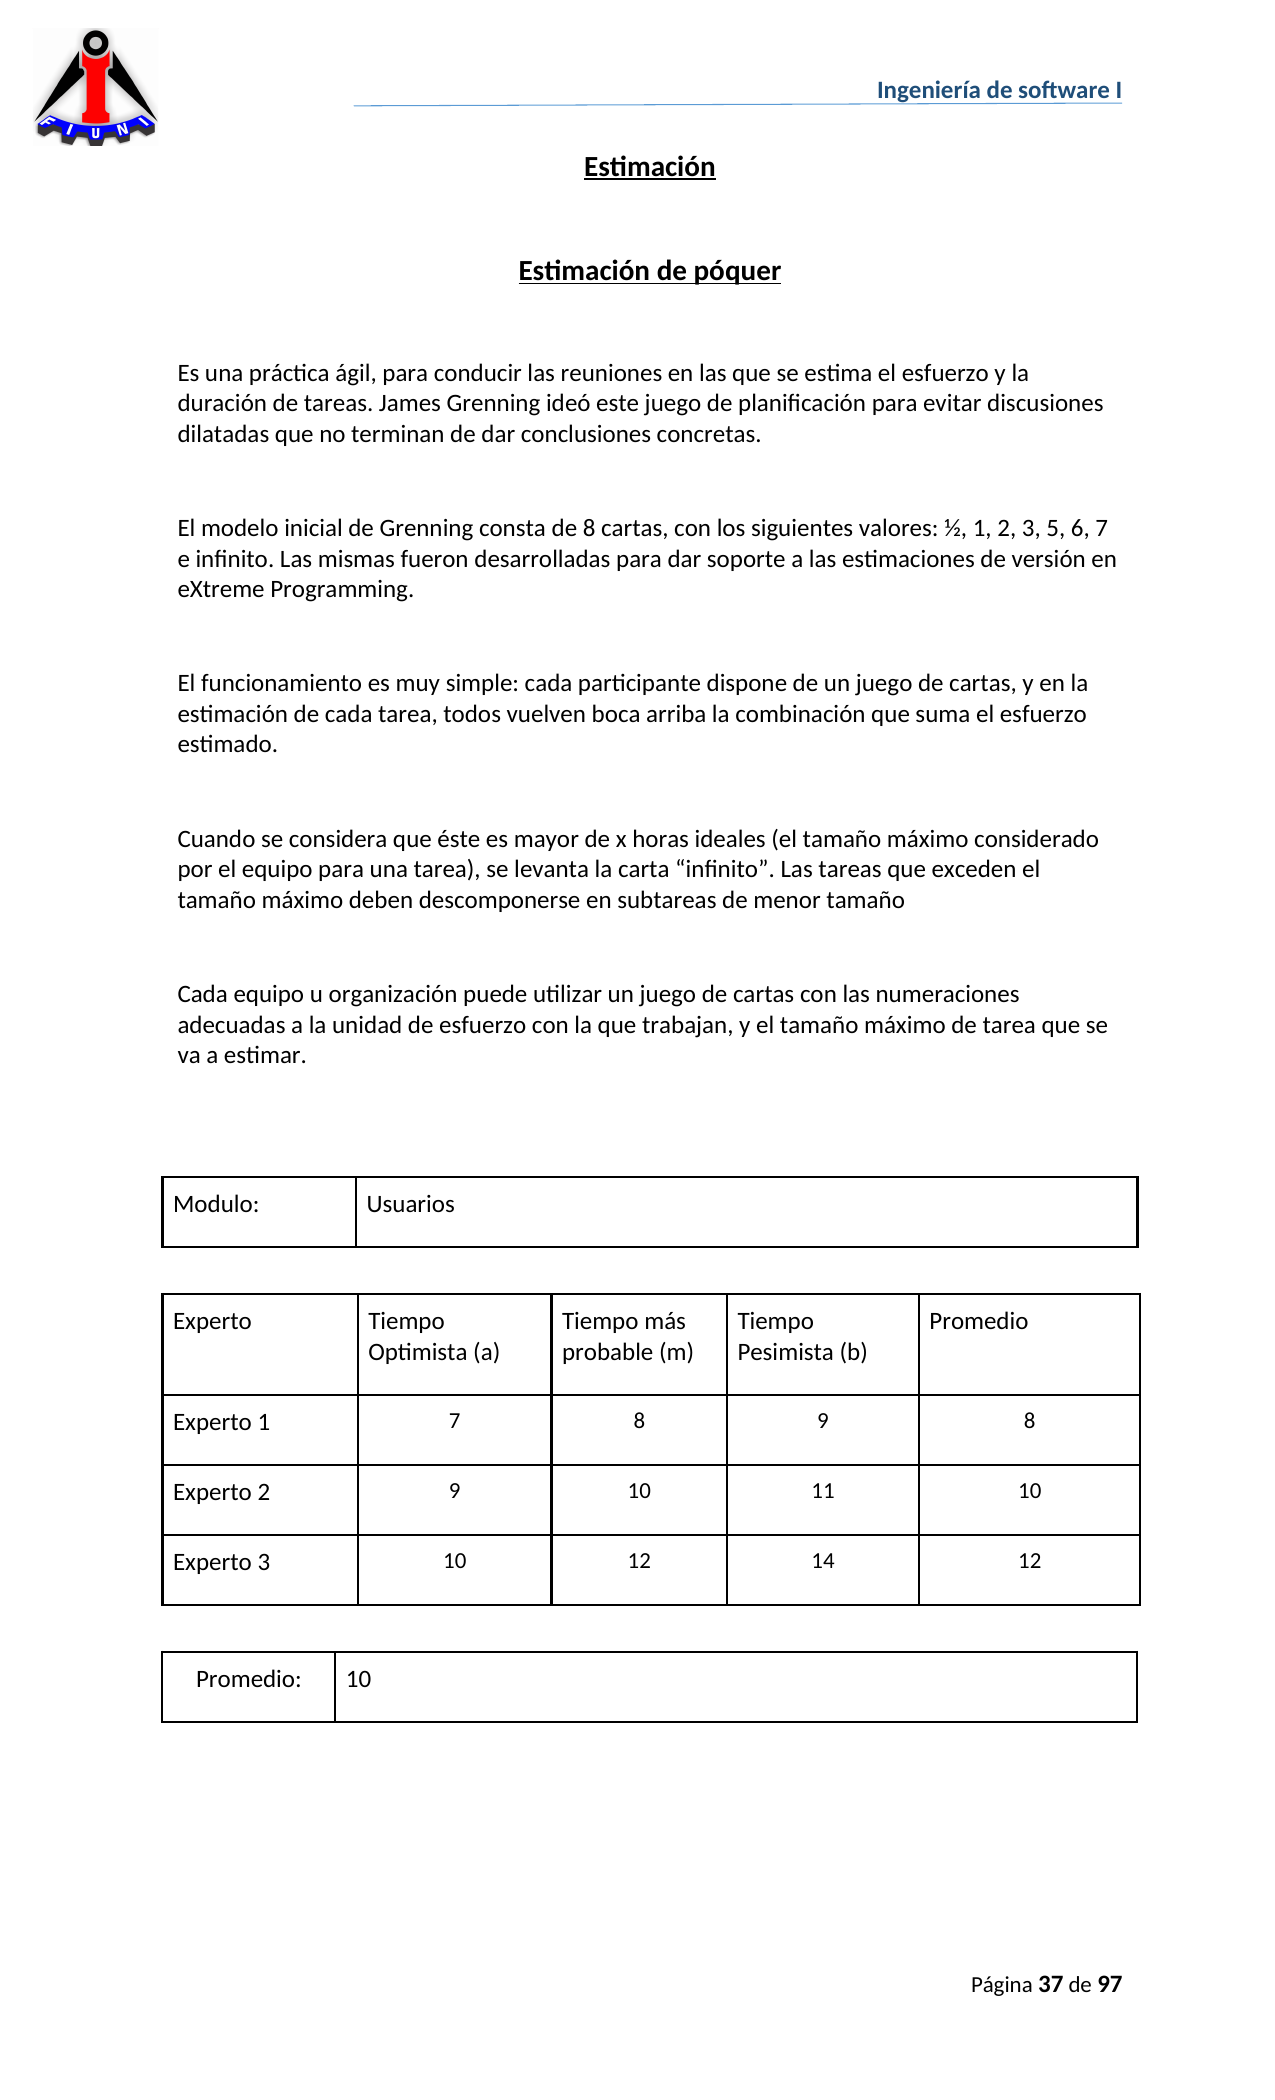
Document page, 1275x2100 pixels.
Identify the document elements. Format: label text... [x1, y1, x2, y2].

table_header Tiempo Optimista (a) [359, 1295, 550, 1393]
table_header Usuarios [357, 1178, 1136, 1246]
table_cell 9 [359, 1466, 550, 1534]
table_cell Experto 2 [164, 1466, 357, 1534]
table_header Promedio: [163, 1653, 334, 1721]
text El modelo inicial de Grenning consta de 8 cartas, con los siguientes valores: ½, 1, 2, 3, 5, 6, 7 e infinito. Las mismas fueron desarrolladas para dar soporte a las estimaciones de versión en eXtreme Programming. [177, 512, 1122, 604]
table_cell 8 [920, 1396, 1139, 1464]
picture [32, 28, 159, 146]
text Cada equipo u organización puede utilizar un juego de cartas con las numeraciones adecuadas a la unidad de esfuerzo con la que trabajan, y el tamaño máximo de tarea que se va a estimar. [177, 978, 1122, 1070]
text Cuando se considera que éste es mayor de x horas ideales (el tamaño máximo considerado por el equipo para una tarea), se levanta la carta “infinito”. Las tareas que exceden el tamaño máximo deben descomponerse en subtareas de menor tamaño [177, 823, 1122, 914]
table_cell 14 [728, 1536, 918, 1604]
table_header Experto [164, 1295, 357, 1393]
table_cell 12 [553, 1536, 726, 1604]
table_cell 11 [728, 1466, 918, 1534]
text Estimación [177, 148, 1122, 183]
table_cell 8 [553, 1396, 726, 1464]
table_cell 10 [359, 1536, 550, 1604]
table_header Tiempo Pesimista (b) [728, 1295, 918, 1393]
table_cell Experto 1 [164, 1396, 357, 1464]
table_cell 7 [359, 1396, 550, 1464]
text El funcionamiento es muy simple: cada participante dispone de un juego de cartas, y en la estimación de cada tarea, todos vuelven boca arriba la combinación que suma el esfuerzo estimado. [177, 668, 1122, 759]
text Es una práctica ágil, para conducir las reuniones en las que se estima el esfuerzo y la duración de tareas. James Grenning ideó este juego de planificación para evitar discusiones dilatadas que no terminan de dar conclusiones concretas. [177, 357, 1122, 448]
table_cell 10 [553, 1466, 726, 1534]
table_cell Experto 3 [164, 1536, 357, 1604]
table_cell 10 [920, 1466, 1139, 1534]
table_header Modulo: [164, 1178, 355, 1246]
table_header Promedio [920, 1295, 1139, 1393]
table_cell 12 [920, 1536, 1139, 1604]
table_cell 9 [728, 1396, 918, 1464]
table_header 10 [336, 1653, 1136, 1721]
table_header Tiempo más probable (m) [553, 1295, 726, 1393]
text Estimación de póquer [177, 252, 1122, 288]
